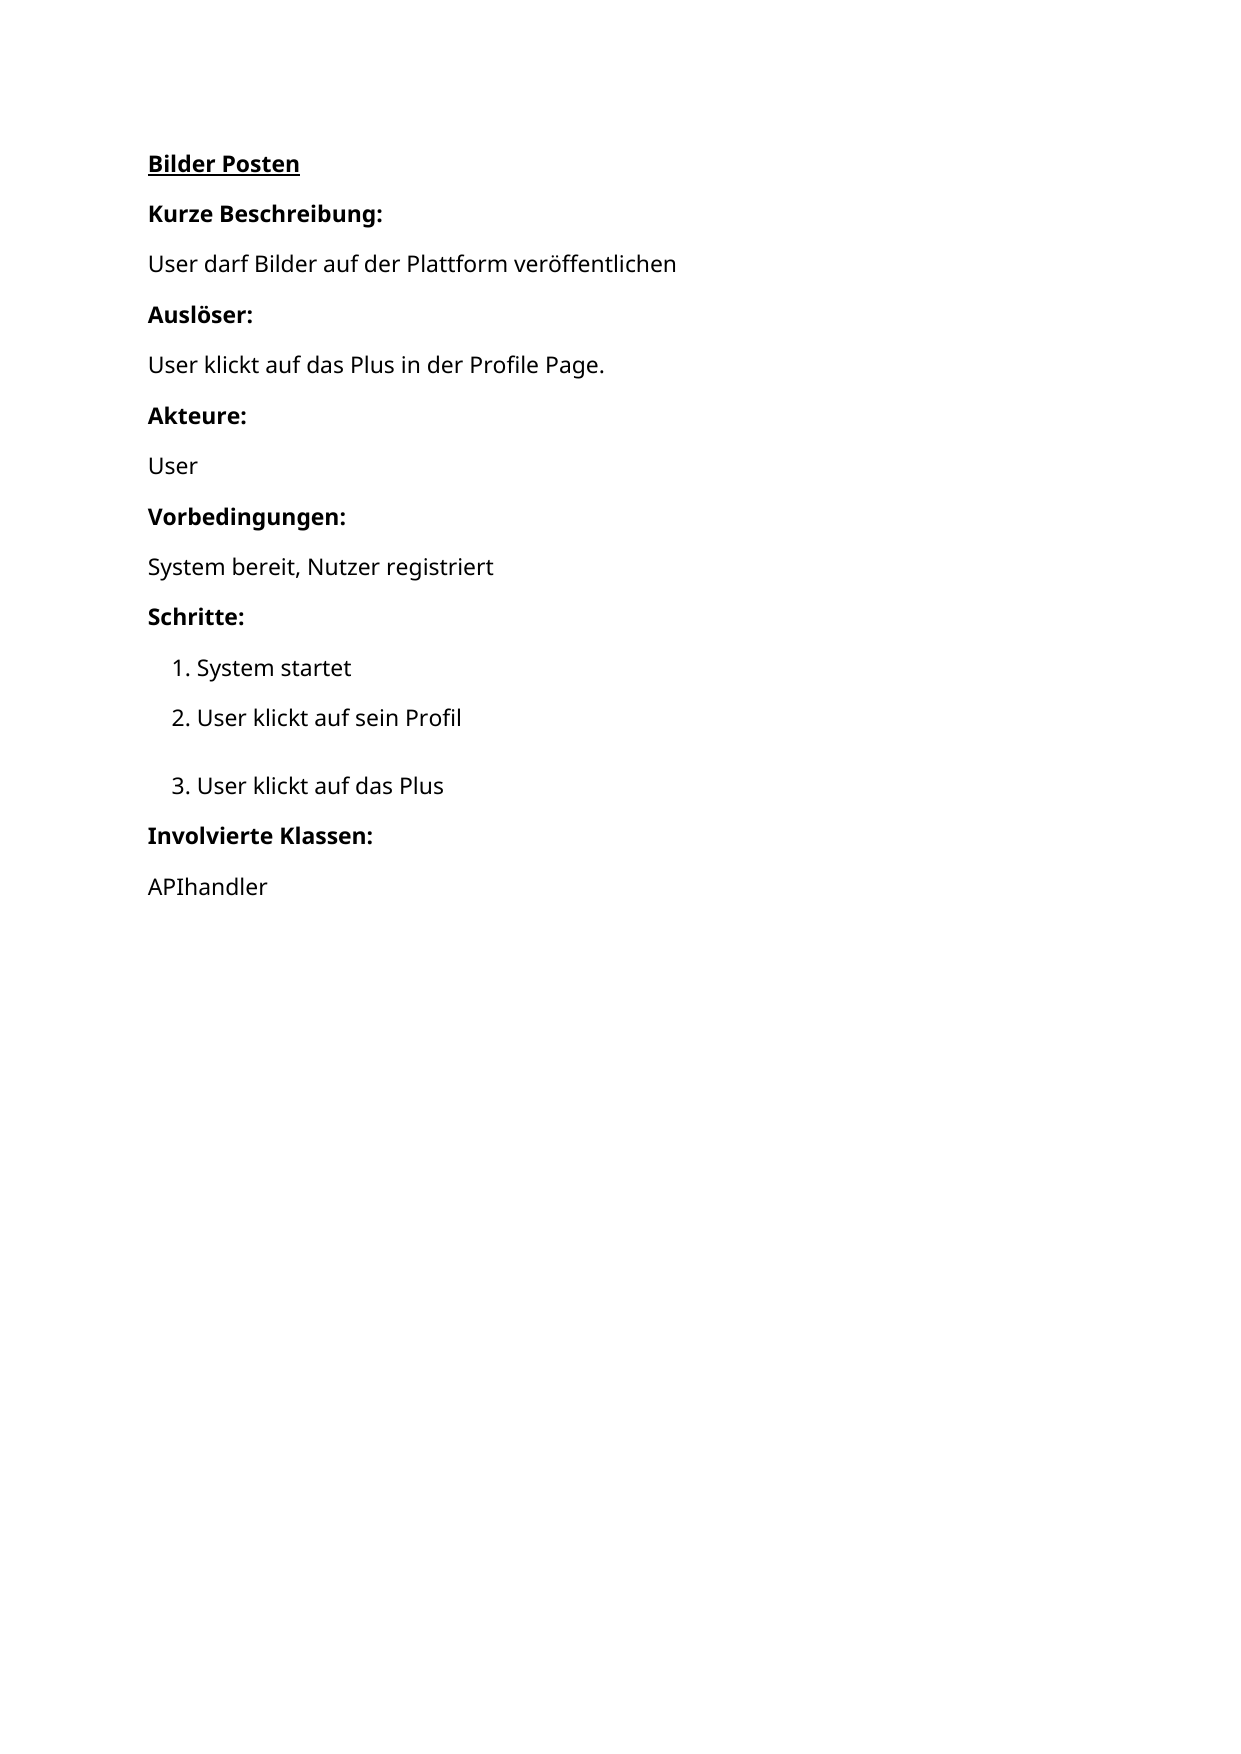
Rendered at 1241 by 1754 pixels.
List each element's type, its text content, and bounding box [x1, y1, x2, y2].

text 2. User klickt auf sein Profil 3. User klickt auf das Plus [148, 702, 1093, 801]
text Kurze Beschreibung: [148, 198, 1093, 229]
text User [148, 450, 1093, 481]
text Akteure: [148, 400, 1093, 431]
text 1. System startet [148, 652, 1093, 683]
text User klickt auf das Plus in der Profile Page. [148, 349, 1093, 381]
text Bilder Posten [148, 148, 1093, 179]
text Vorbedingungen: [148, 501, 1093, 532]
text System bereit, Nutzer registriert [148, 551, 1093, 582]
text User darf Bilder auf der Plattform veröffentlichen [148, 248, 1093, 280]
text Schritte: [148, 601, 1093, 633]
text Involvierte Klassen: [148, 820, 1093, 851]
text Auslöser: [148, 299, 1093, 330]
text APIhandler [148, 871, 1093, 902]
